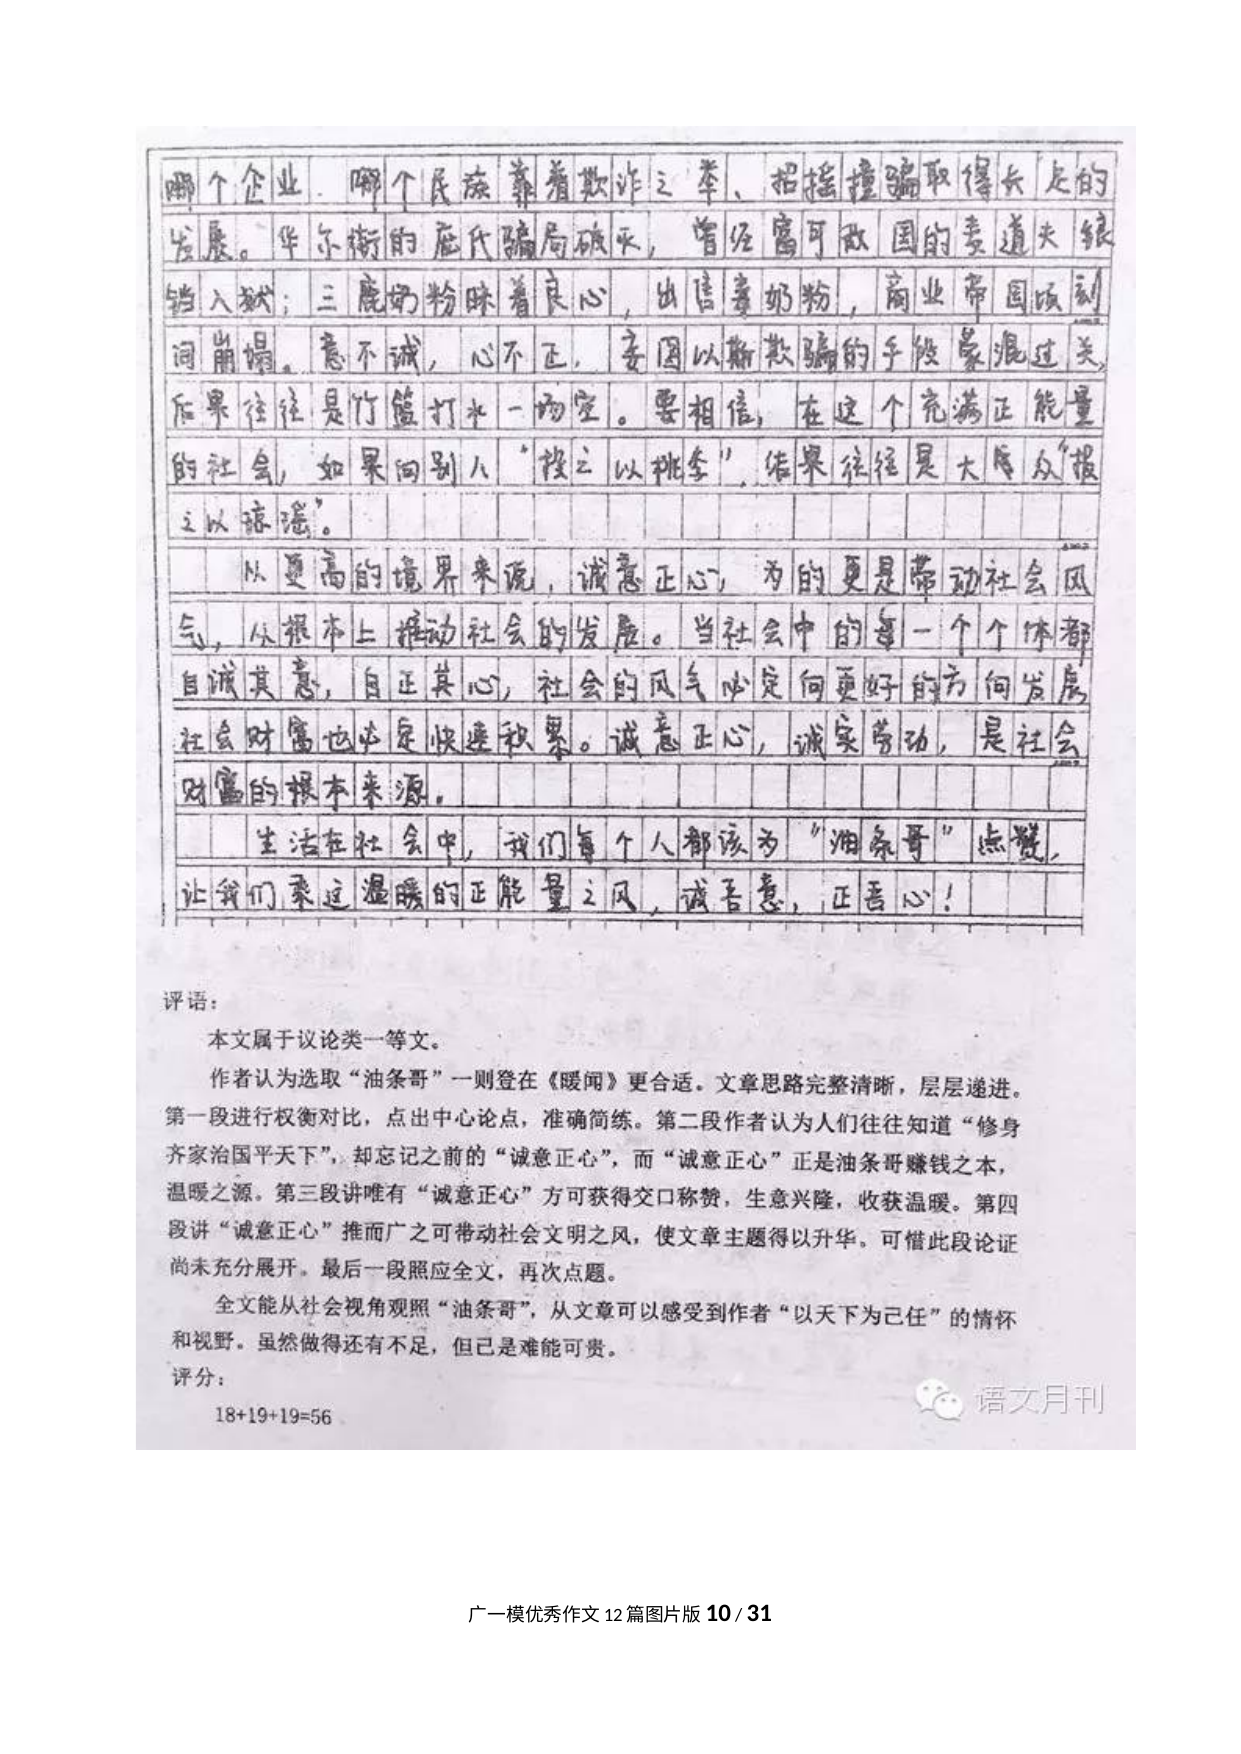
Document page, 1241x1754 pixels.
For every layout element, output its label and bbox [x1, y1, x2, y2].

picture [135, 126, 1136, 1450]
